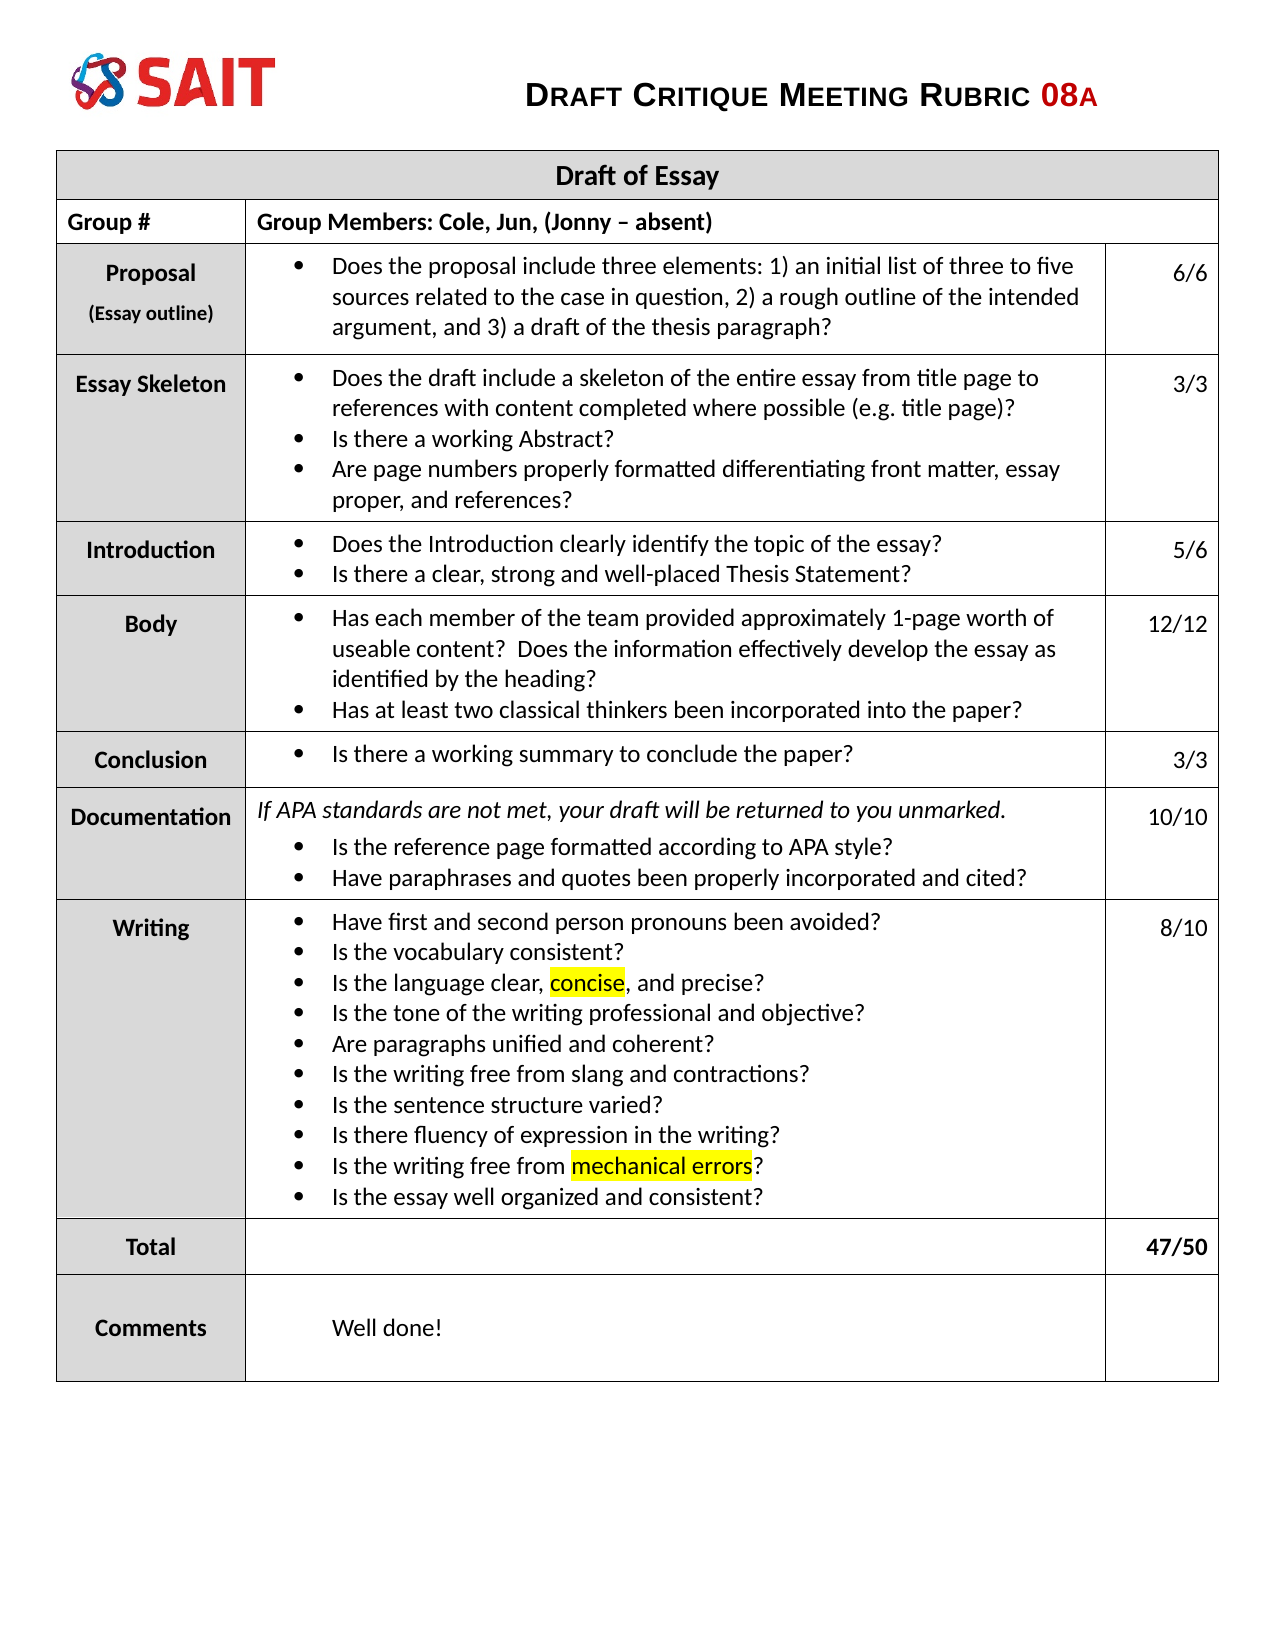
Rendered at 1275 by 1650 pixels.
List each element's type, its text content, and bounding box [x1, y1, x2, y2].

table_cell 12/12 [1106, 596, 1218, 731]
table_cell Does the Introduction clearly identify the topic of the essay? Is there a clear, strong and well-placed Thesis Statement? [246, 522, 1105, 595]
table_cell Group Members: Cole, Jun, (Jonny – absent) [246, 200, 1218, 243]
table_cell 10/10 [1106, 788, 1218, 899]
table_cell Essay Skeleton [57, 355, 245, 521]
table_cell Total [57, 1219, 245, 1274]
table_cell Well done! [246, 1275, 1105, 1381]
table_cell 5/6 [1106, 522, 1218, 595]
table_header Draft of Essay [57, 151, 1218, 199]
table_cell If APA standards are not met, your draft will be returned to you unmarked. Is the reference page formatted according to APA style? Have paraphrases and quotes been properly incorporated and cited? [246, 788, 1105, 899]
table_cell Have first and second person pronouns been avoided? Is the vocabulary consistent? Is the language clear, concise, and precise? Is the tone of the writing professional and objective? Are paragraphs unified and coherent? Is the writing free from slang and contractions? Is the sentence structure varied? Is there fluency of expression in the writing? Is the writing free from mechanical errors? Is the essay well organized and consistent? [246, 900, 1105, 1217]
table_cell Has each member of the team provided approximately 1-page worth of useable content? Does the information effectively develop the essay as identified by the heading? Has at least two classical thinkers been incorporated into the paper? [246, 596, 1105, 731]
table_cell Does the proposal include three elements: 1) an initial list of three to five sources related to the case in question, 2) a rough outline of the intended argument, and 3) a draft of the thesis paragraph? [246, 244, 1105, 354]
table_cell Introduction [57, 522, 245, 595]
table_cell Does the draft include a skeleton of the entire essay from title page to references with content completed where possible (e.g. title page)? Is there a working Abstract? Are page numbers properly formatted differentiating front matter, essay proper, and references? [246, 355, 1105, 521]
table_cell 47/50 [1106, 1219, 1218, 1274]
table_cell 6/6 [1106, 244, 1218, 354]
table_cell 3/3 [1106, 732, 1218, 787]
picture [47, 29, 299, 133]
table_cell Conclusion [57, 732, 245, 787]
table_cell Group # [57, 200, 245, 243]
table_cell 3/3 [1106, 355, 1218, 521]
table_cell Comments [57, 1275, 245, 1381]
table_cell [246, 1219, 1105, 1274]
table_cell Proposal (Essay outline) [57, 244, 245, 354]
table_cell 8/10 [1106, 900, 1218, 1217]
table_cell Writing [57, 900, 245, 1217]
table_cell Documentation [57, 788, 245, 899]
table_cell Is there a working summary to conclude the paper? [246, 732, 1105, 787]
table_cell [1106, 1275, 1218, 1381]
table_cell Body [57, 596, 245, 731]
